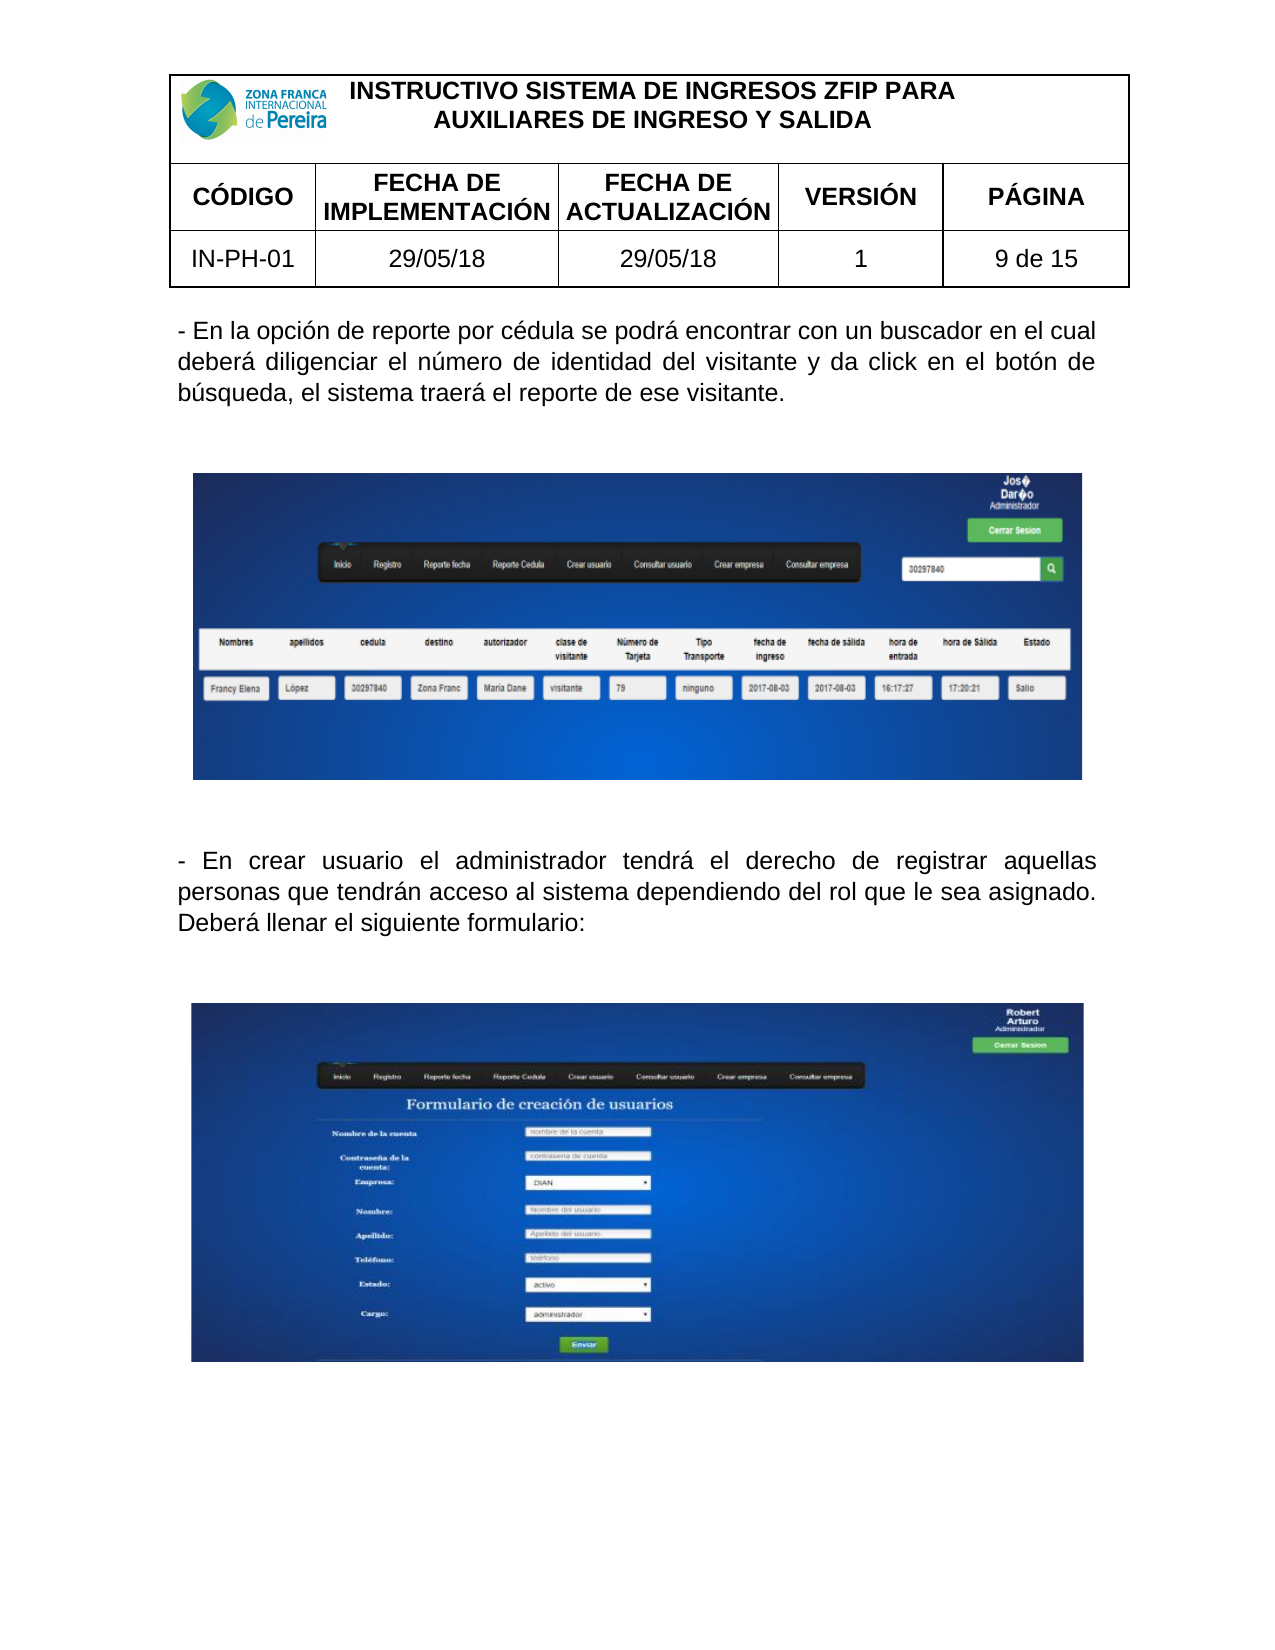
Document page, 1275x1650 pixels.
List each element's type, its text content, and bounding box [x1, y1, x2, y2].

text - En la opción de reporte por cédula se podrá encontrar con un buscador en el cual deberá diligenciar el número de identidad del visitante y da click en el botón de búsqueda, el sistema traerá el reporte de ese visitante. [177, 316, 1098, 407]
picture [191, 1003, 1084, 1362]
picture [181, 76, 327, 143]
picture [193, 473, 1083, 780]
text - En crear usuario el administrador tendrá el derecho de registrar aquellas personas que tendrán acceso al sistema dependiendo del rol que le sea asignado. Deberá llenar el siguiente formulario: [177, 846, 1098, 937]
